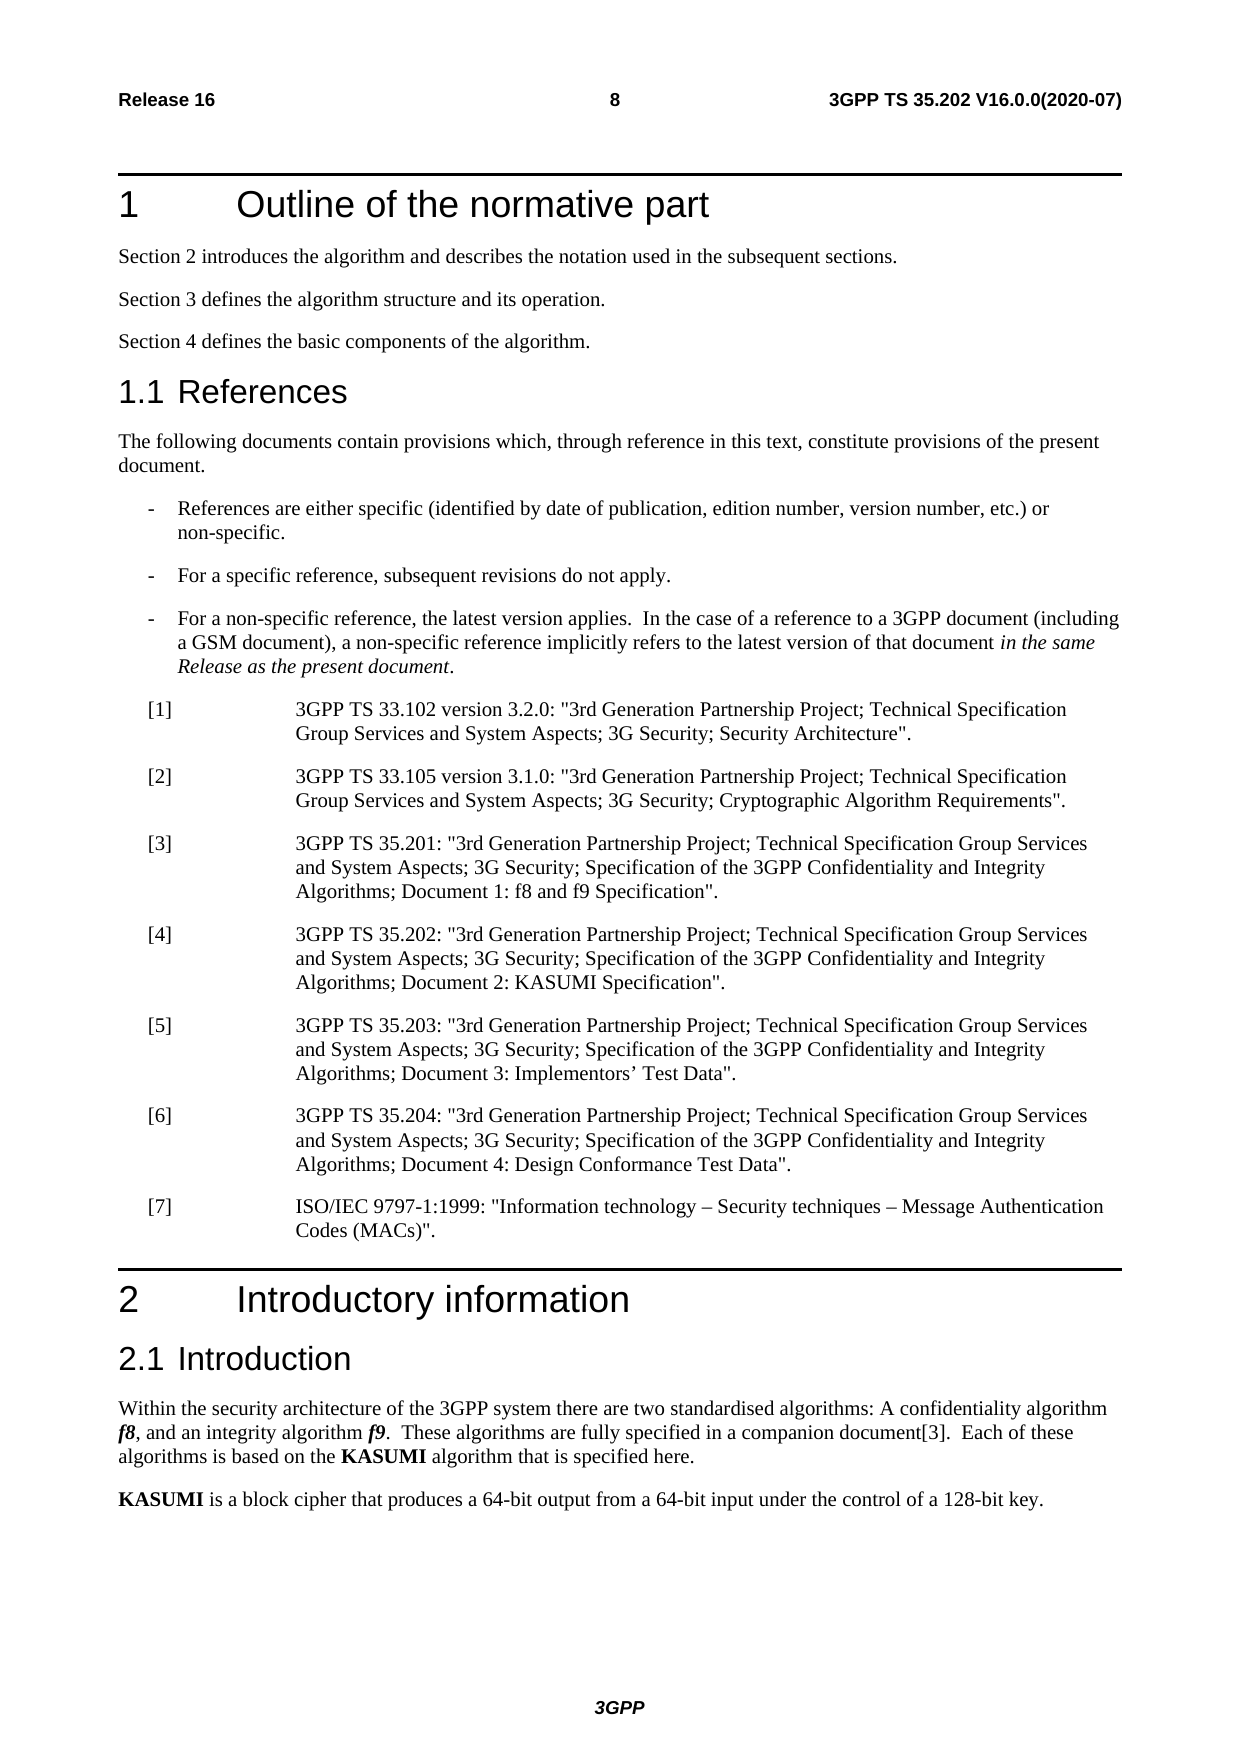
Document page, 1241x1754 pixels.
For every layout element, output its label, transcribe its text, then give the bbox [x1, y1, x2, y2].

text - For a specific reference, subsequent revisions do not apply. [148, 563, 1122, 587]
subtitle 1.1 References [118, 372, 1122, 411]
text Section 2 introduces the algorithm and describes the notation used in the subsequent sections. [118, 244, 1122, 268]
text - References are either specific (identified by date of publication, edition number, version number, etc.) or non-specific. [148, 496, 1122, 544]
text [7] ISO/IEC 9797-1:1999: "Information technology – Security techniques – Message Authentication Codes (MACs)". [148, 1194, 1122, 1242]
text Within the security architecture of the 3GPP system there are two standardised algorithms: A confidentiality algorithm f8, and an integrity algorithm f9. These algorithms are fully specified in a companion document[3]. Each of these algorithms is based on the KASUMI algorithm that is specified here. [118, 1396, 1122, 1468]
text [6] 3GPP TS 35.204: "3rd Generation Partnership Project; Technical Specification Group Services and System Aspects; 3G Security; Specification of the 3GPP Confidentiality and Integrity Algorithms; Document 4: Design Conformance Test Data". [148, 1103, 1122, 1176]
text [5] 3GPP TS 35.203: "3rd Generation Partnership Project; Technical Specification Group Services and System Aspects; 3G Security; Specification of the 3GPP Confidentiality and Integrity Algorithms; Document 3: Implementors’ Test Data". [148, 1012, 1122, 1085]
text Section 3 defines the algorithm structure and its operation. [118, 287, 1122, 311]
text - For a non-specific reference, the latest version applies. In the case of a reference to a 3GPP document (including a GSM document), a non-specific reference implicitly refers to the latest version of that document in the same Release as the present document. [148, 606, 1122, 678]
subtitle 2 Introductory information [118, 1271, 1122, 1320]
subtitle 1 Outline of the normative part [118, 176, 1122, 225]
subtitle 2.1 Introduction [118, 1339, 1122, 1377]
text [3] 3GPP TS 35.201: "3rd Generation Partnership Project; Technical Specification Group Services and System Aspects; 3G Security; Specification of the 3GPP Confidentiality and Integrity Algorithms; Document 1: f8 and f9 Specification". [148, 831, 1122, 903]
text KASUMI is a block cipher that produces a 64-bit output from a 64-bit input under the control of a 128-bit key. [118, 1487, 1122, 1511]
text [4] 3GPP TS 35.202: "3rd Generation Partnership Project; Technical Specification Group Services and System Aspects; 3G Security; Specification of the 3GPP Confidentiality and Integrity Algorithms; Document 2: KASUMI Specification". [148, 922, 1122, 994]
text [1] 3GPP TS 33.102 version 3.2.0: "3rd Generation Partnership Project; Technical Specification Group Services and System Aspects; 3G Security; Security Architecture". [148, 697, 1122, 745]
text Section 4 defines the basic components of the algorithm. [118, 329, 1122, 353]
text The following documents contain provisions which, through reference in this text, constitute provisions of the present document. [118, 429, 1122, 477]
text [2] 3GPP TS 33.105 version 3.1.0: "3rd Generation Partnership Project; Technical Specification Group Services and System Aspects; 3G Security; Cryptographic Algorithm Requirements". [148, 764, 1122, 812]
